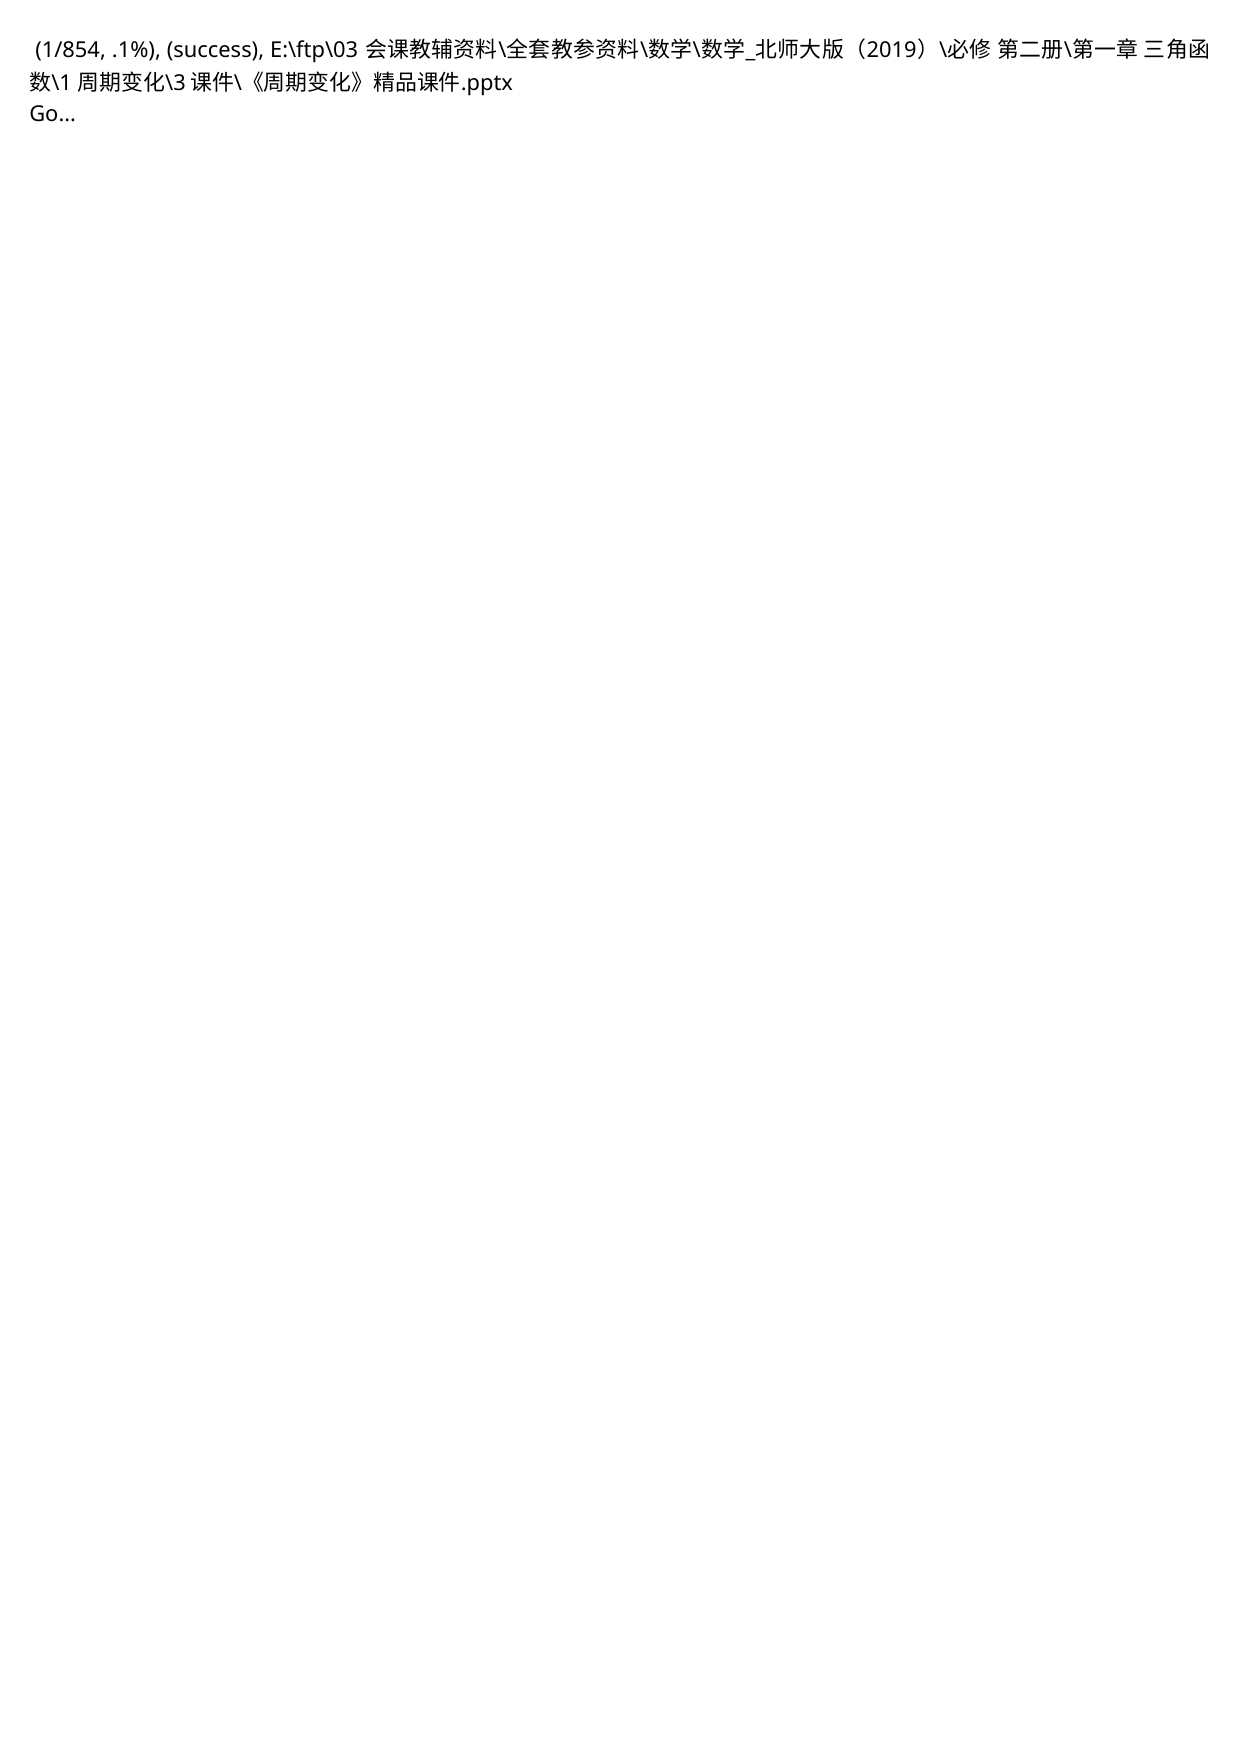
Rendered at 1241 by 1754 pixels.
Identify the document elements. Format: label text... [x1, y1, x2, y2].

text (1/854, .1%), (success), E:\ftp\03 会课教辅资料\全套教参资料\数学\数学_北师大版（2019）\必修 第二册\第一章 三角函数\1 周期变化\3课件\《周期变化》精品课件.pptx [29, 32, 1211, 97]
text Go... [29, 97, 1211, 129]
